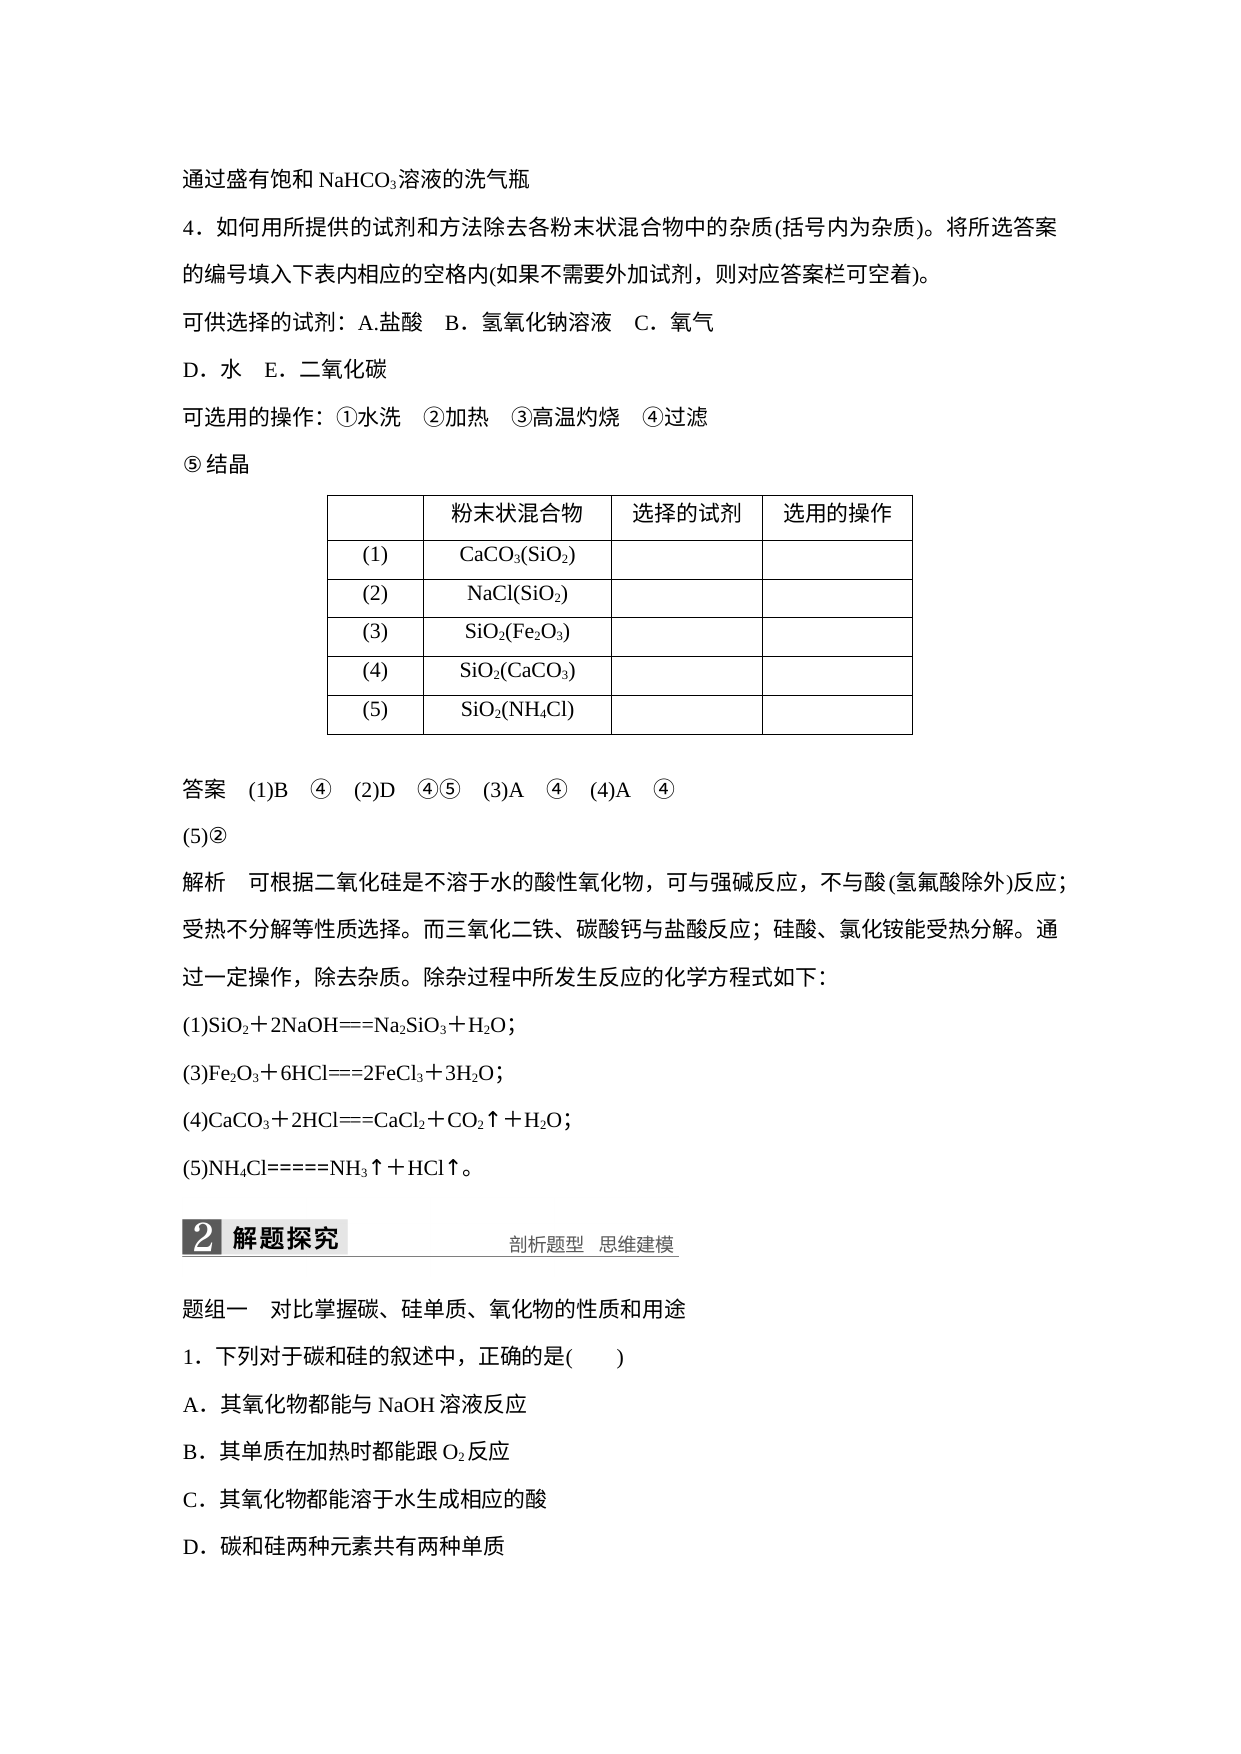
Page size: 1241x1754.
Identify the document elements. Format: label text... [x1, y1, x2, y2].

text (5)② [183, 820, 1058, 850]
table_cell (1) [328, 541, 423, 578]
table_cell SiO2(Fe2O3) [424, 618, 611, 656]
text (4)CaCO3＋2HCl===CaCl2＋CO2↑＋H2O； [183, 1102, 1058, 1134]
table_cell [612, 657, 762, 695]
table_cell (4) [328, 657, 423, 695]
table_header 选用的操作 [763, 496, 912, 540]
text 可供选择的试剂：A.盐酸 B．氢氧化钠溶液 C．氧气 [183, 304, 1058, 336]
table_header 粉末状混合物 [424, 496, 611, 540]
table_cell (2) [328, 580, 423, 617]
picture [182, 1197, 679, 1277]
table_cell [612, 541, 762, 578]
text (1)SiO2＋2NaOH===Na2SiO3＋H2O； [183, 1007, 1058, 1039]
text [183, 162, 1058, 194]
table_cell SiO2(NH4Cl) [424, 696, 611, 733]
text D．水 E．二氧化碳 [183, 352, 1058, 384]
text 4．如何用所提供的试剂和方法除去各粉末状混合物中的杂质(括号内为杂质)。将所选答案的编号填入下表内相应的空格内(如果不需要外加试剂，则对应答案栏可空着)。 [183, 209, 1058, 289]
text 解析 可根据二氧化硅是不溶于水的酸性氧化物，可与强碱反应，不与酸(氢氟酸除外)反应；受热不分解等性质选择。而三氧化二铁、碳酸钙与盐酸反应；硅酸、氯化铵能受热分解。通过一定操作，除去杂质。除杂过程中所发生反应的化学方程式如下： [183, 864, 1058, 991]
text 1．下列对于碳和硅的叙述中，正确的是( ) [183, 1339, 1058, 1371]
text 题组一 对比掌握碳、硅单质、氧化物的性质和用途 [183, 1292, 1058, 1323]
table_cell [763, 541, 912, 578]
text A．其氧化物都能与NaOH溶液反应 [183, 1387, 1058, 1418]
text ⑤结晶 [183, 447, 1058, 479]
table_cell SiO2(CaCO3) [424, 657, 611, 695]
table_cell [763, 580, 912, 617]
table_cell [612, 618, 762, 656]
text B．其单质在加热时都能跟O2反应 [183, 1434, 1058, 1466]
text (5)NH4ClNH3↑＋HCl↑。 [183, 1150, 1058, 1181]
text C．其氧化物都能溶于水生成相应的酸 [183, 1482, 1058, 1513]
table_cell [763, 696, 912, 733]
table_cell [612, 580, 762, 617]
table_header [328, 496, 423, 540]
table_cell [763, 657, 912, 695]
text D．碳和硅两种元素共有两种单质 [183, 1529, 1058, 1561]
table_cell (3) [328, 618, 423, 656]
table_cell [612, 696, 762, 733]
table_cell CaCO3(SiO2) [424, 541, 611, 578]
text (3)Fe2O3＋6HCl===2FeCl3＋3H2O； [183, 1054, 1058, 1086]
table_cell NaCl(SiO2) [424, 580, 611, 617]
text 答案 (1)B ④ (2)D ④⑤ (3)A ④ (4)A ④ [183, 772, 1058, 804]
table_cell [763, 618, 912, 656]
table_cell (5) [328, 696, 423, 733]
text 可选用的操作：①水洗 ②加热 ③高温灼烧 ④过滤 [183, 399, 1058, 431]
table_header 选择的试剂 [612, 496, 762, 540]
